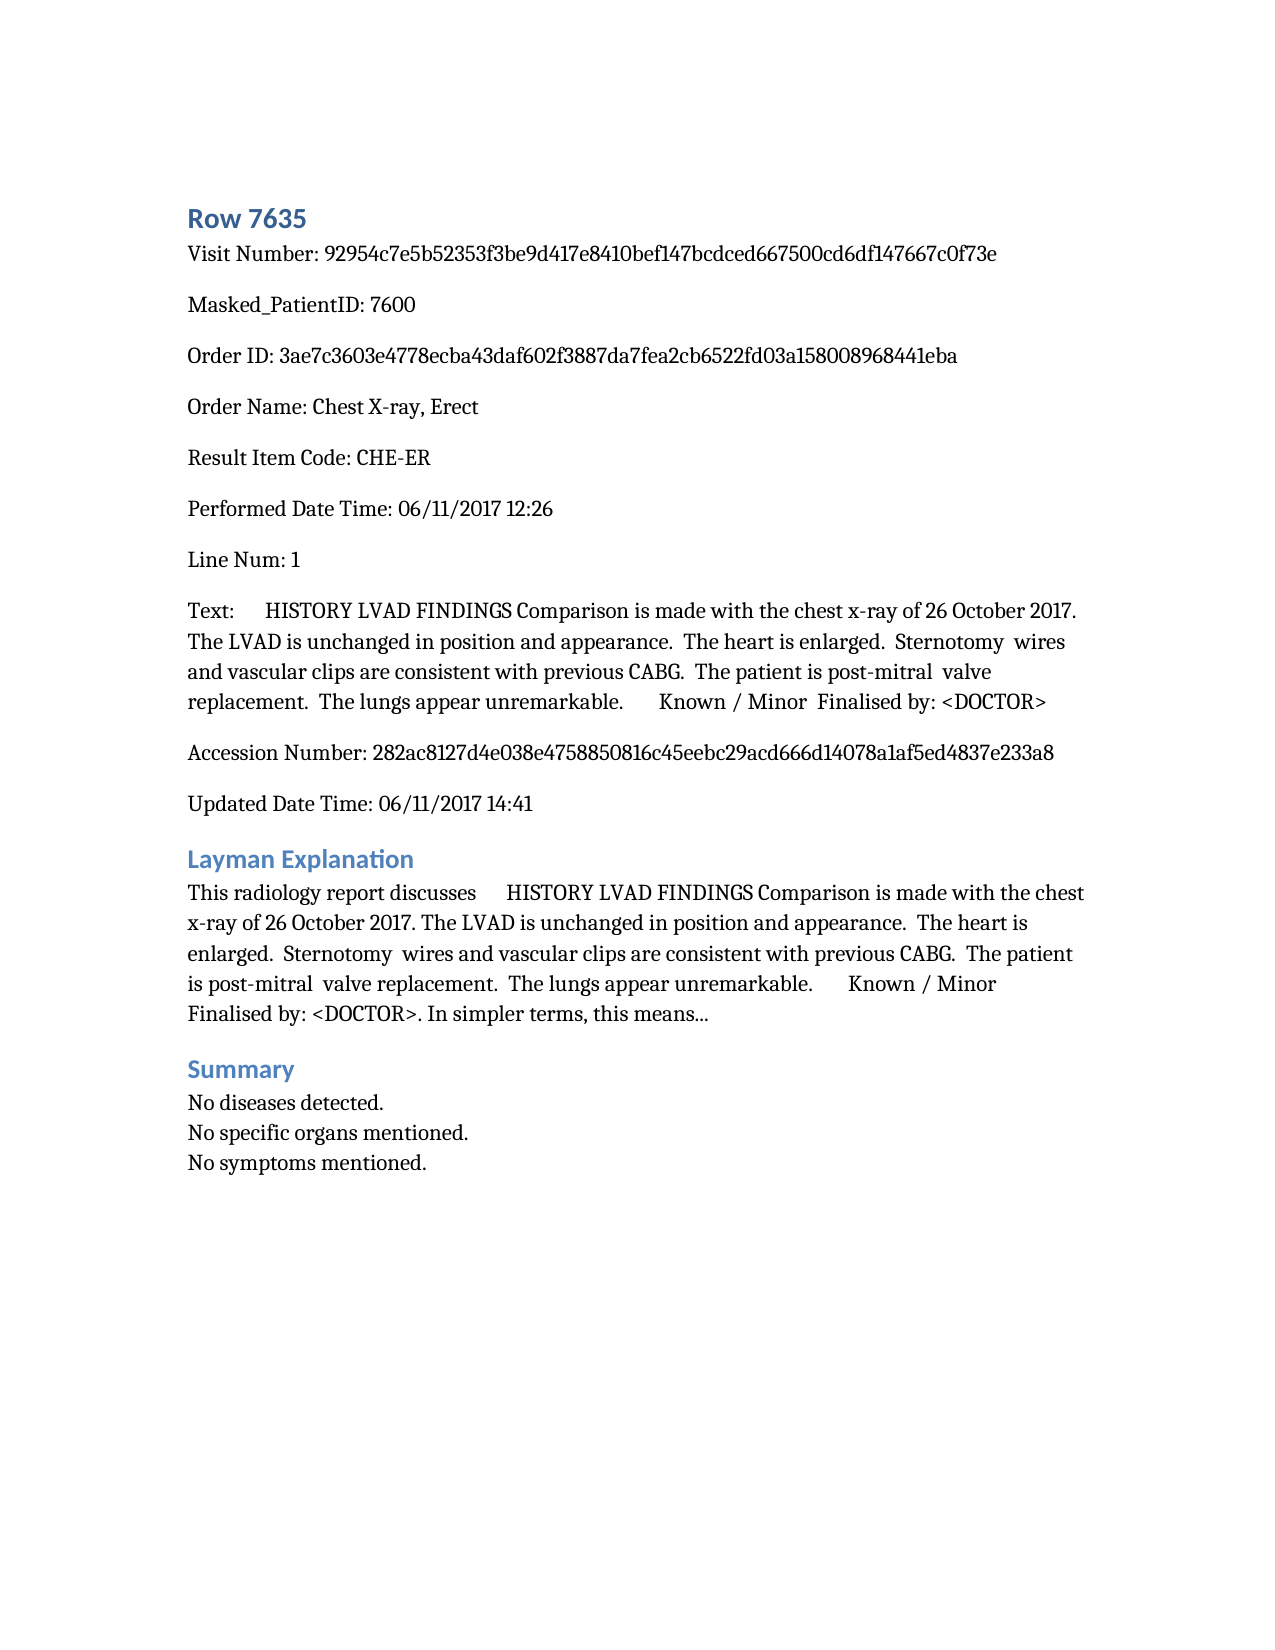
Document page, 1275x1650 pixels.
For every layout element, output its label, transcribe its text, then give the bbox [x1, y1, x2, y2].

subtitle Row 7635 [187, 200, 1087, 236]
text Text: HISTORY LVAD FINDINGS Comparison is made with the chest x-ray of 26 October 2017. The LVAD is unchanged in position and appearance. The heart is enlarged. Sternotomy wires and vascular clips are consistent with previous CABG. The patient is post-mitral valve replacement. The lungs appear unremarkable. Known / Minor Finalised by: <DOCTOR> [187, 598, 1087, 715]
text Visit Number: 92954c7e5b52353f3be9d417e8410bef147bcdced667500cd6df147667c0f73e [187, 241, 1087, 267]
text No diseases detected. No specific organs mentioned. No symptoms mentioned. [187, 1090, 1087, 1176]
text Performed Date Time: 06/11/2017 12:26 [187, 496, 1087, 522]
subtitle Layman Explanation [187, 842, 1087, 875]
subtitle Summary [187, 1052, 1087, 1085]
text Line Num: 1 [187, 547, 1087, 573]
text Order Name: Chest X-ray, Erect [187, 394, 1087, 420]
text Order ID: 3ae7c3603e4778ecba43daf602f3887da7fea2cb6522fd03a158008968441eba [187, 343, 1087, 369]
text Updated Date Time: 06/11/2017 14:41 [187, 791, 1087, 817]
text Masked_PatientID: 7600 [187, 292, 1087, 318]
text This radiology report discusses HISTORY LVAD FINDINGS Comparison is made with the chest x-ray of 26 October 2017. The LVAD is unchanged in position and appearance. The heart is enlarged. Sternotomy wires and vascular clips are consistent with previous CABG. The patient is post-mitral valve replacement. The lungs appear unremarkable. Known / Minor Finalised by: <DOCTOR>. In simpler terms, this means... [187, 880, 1087, 1027]
text Result Item Code: CHE-ER [187, 445, 1087, 471]
text Accession Number: 282ac8127d4e038e4758850816c45eebc29acd666d14078a1af5ed4837e233a8 [187, 740, 1087, 766]
